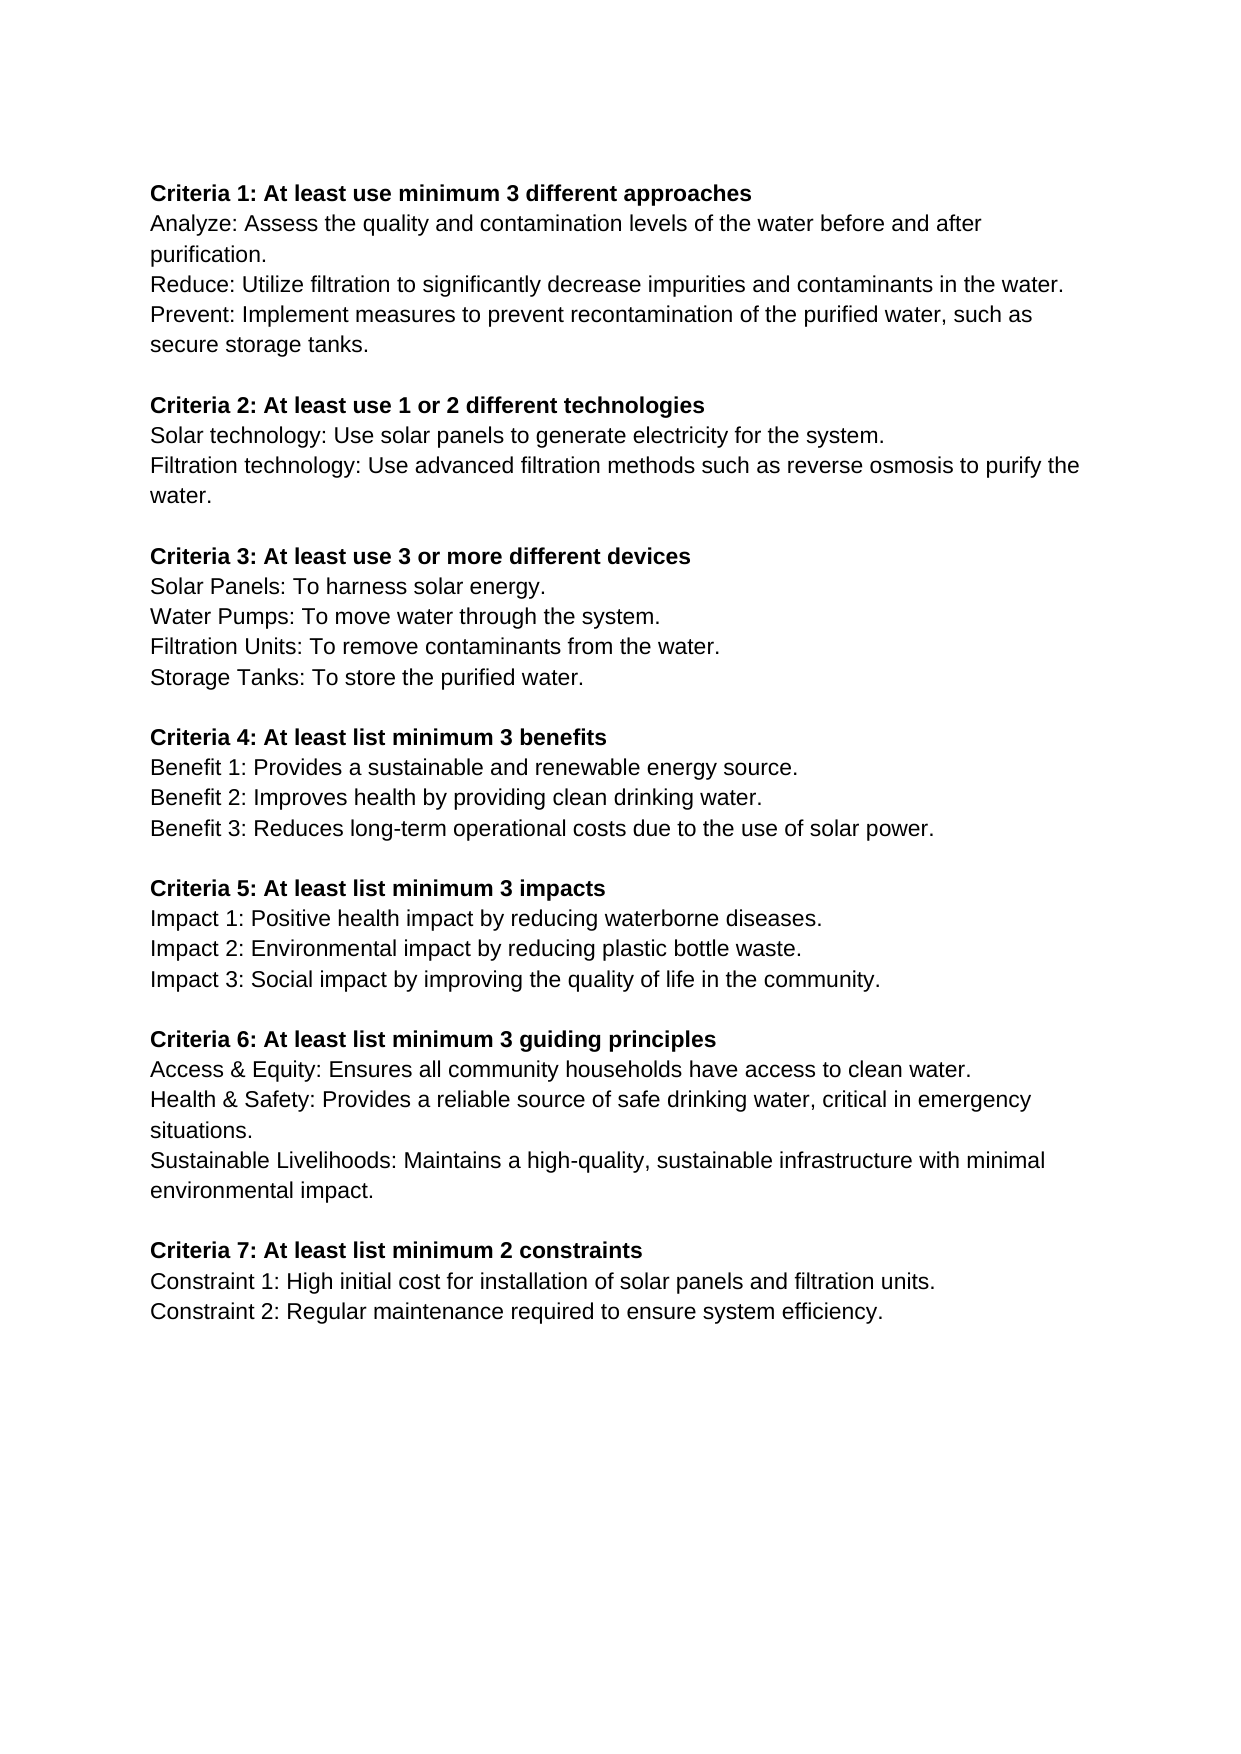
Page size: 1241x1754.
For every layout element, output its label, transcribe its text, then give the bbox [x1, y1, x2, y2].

text Criteria 6: At least list minimum 3 guiding principles [150, 1026, 1090, 1052]
text Water Pumps: To move water through the system. [150, 603, 1090, 629]
text Filtration Units: To remove contaminants from the water. [150, 633, 1090, 660]
text Criteria 5: At least list minimum 3 impacts [150, 875, 1090, 901]
text Criteria 3: At least use 3 or more different devices [150, 543, 1090, 569]
text Constraint 2: Regular maintenance required to ensure system efficiency. [150, 1298, 1090, 1324]
text Constraint 1: High initial cost for installation of solar panels and filtration units. [150, 1268, 1090, 1294]
text Criteria 2: At least use 1 or 2 different technologies [150, 392, 1090, 418]
text Impact 1: Positive health impact by reducing waterborne diseases. [150, 905, 1090, 932]
text Filtration technology: Use advanced filtration methods such as reverse osmosis to purify the water. [150, 452, 1090, 509]
text Sustainable Livelihoods: Maintains a high-quality, sustainable infrastructure with minimal environmental impact. [150, 1147, 1090, 1203]
text Analyze: Assess the quality and contamination levels of the water before and after purification. [150, 210, 1090, 267]
text Reduce: Utilize filtration to significantly decrease impurities and contaminants in the water. [150, 271, 1090, 297]
text Benefit 1: Provides a sustainable and renewable energy source. [150, 754, 1090, 781]
text Access & Equity: Ensures all community households have access to clean water. [150, 1056, 1090, 1083]
text Health & Safety: Provides a reliable source of safe drinking water, critical in emergency situations. [150, 1086, 1090, 1143]
text Storage Tanks: To store the purified water. [150, 663, 1090, 690]
text Impact 2: Environmental impact by reducing plastic bottle waste. [150, 935, 1090, 962]
text Solar Panels: To harness solar energy. [150, 573, 1090, 599]
text Criteria 7: At least list minimum 2 constraints [150, 1237, 1090, 1264]
text Prevent: Implement measures to prevent recontamination of the purified water, such as secure storage tanks. [150, 301, 1090, 358]
text Benefit 2: Improves health by providing clean drinking water. [150, 784, 1090, 811]
text Criteria 1: At least use minimum 3 different approaches [150, 180, 1090, 207]
text Impact 3: Social impact by improving the quality of life in the community. [150, 966, 1090, 992]
text Criteria 4: At least list minimum 3 benefits [150, 724, 1090, 750]
text Solar technology: Use solar panels to generate electricity for the system. [150, 422, 1090, 448]
text Benefit 3: Reduces long-term operational costs due to the use of solar power. [150, 814, 1090, 841]
